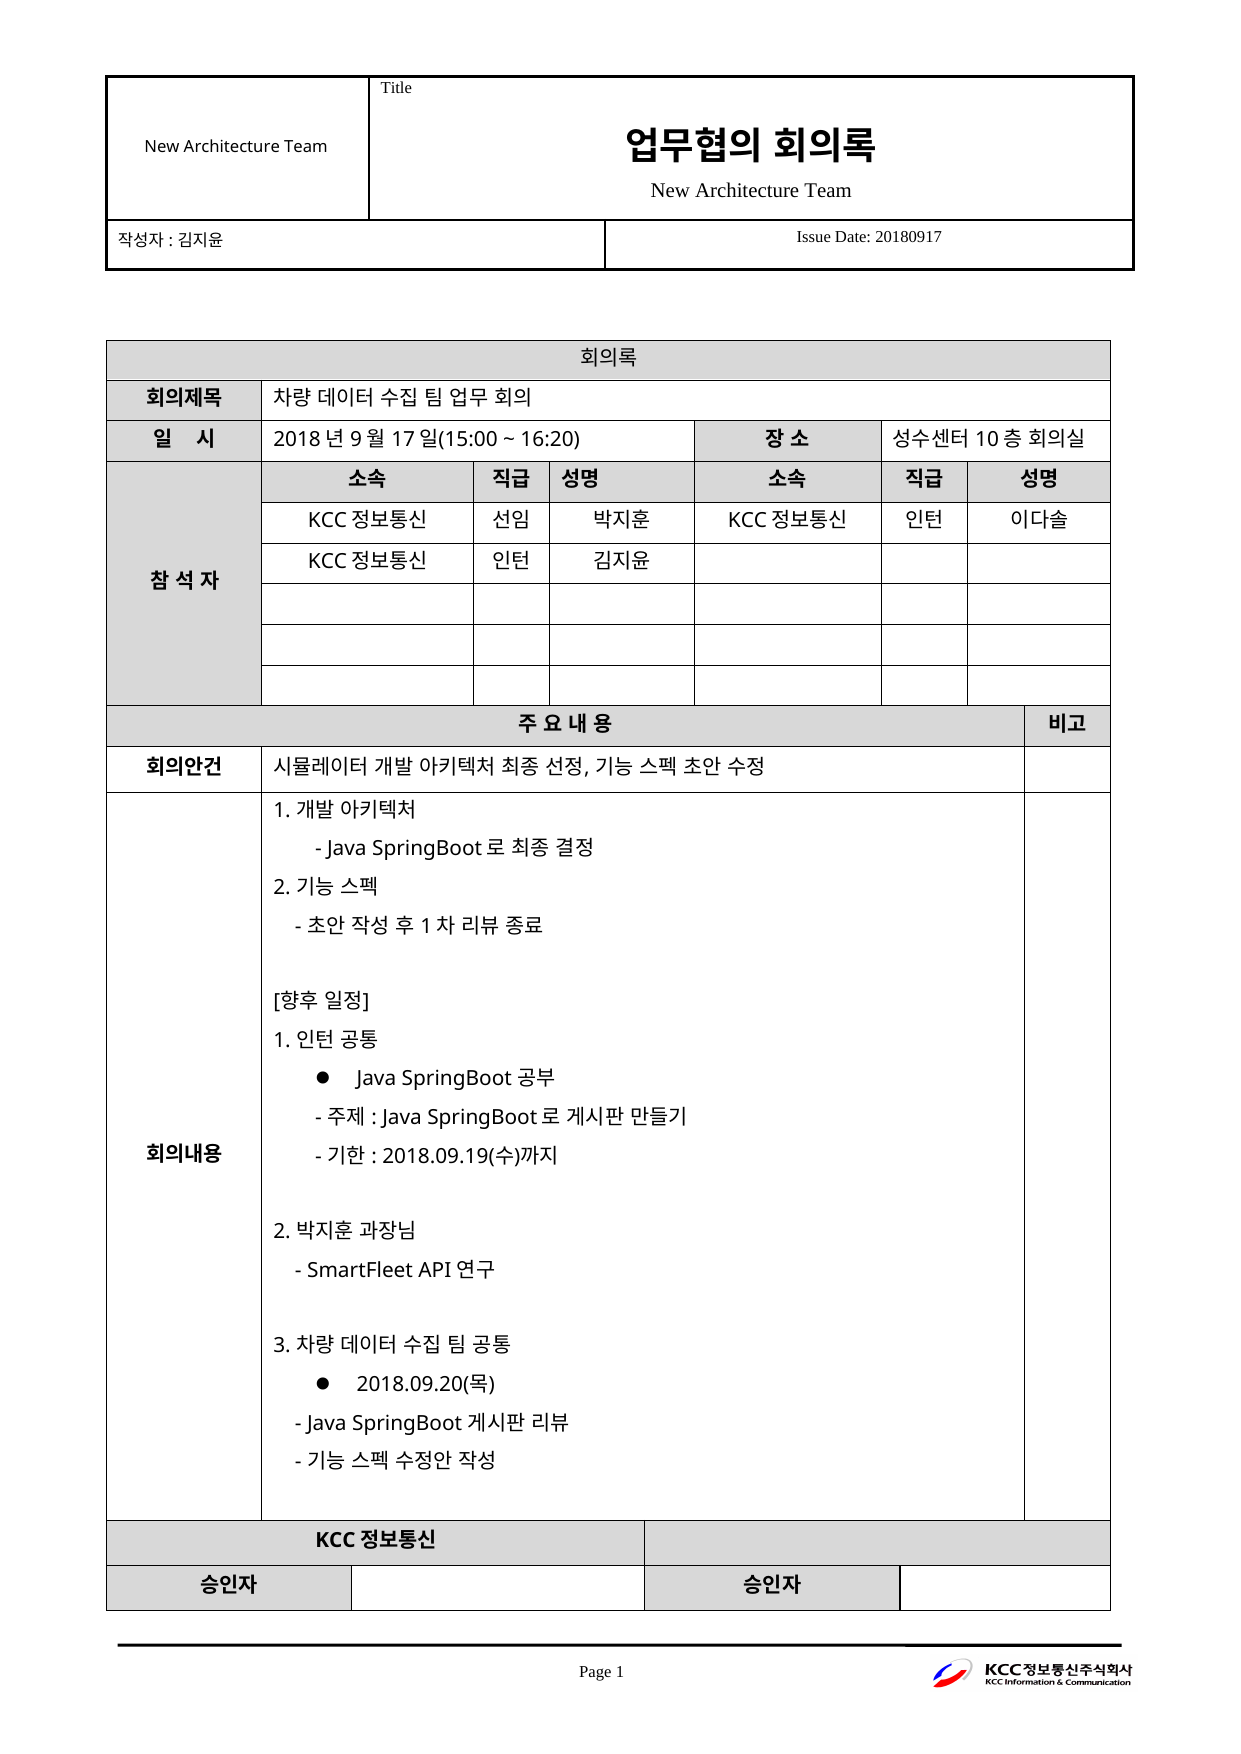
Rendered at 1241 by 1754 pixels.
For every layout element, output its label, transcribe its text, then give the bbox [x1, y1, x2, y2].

table_cell 비고 [1025, 706, 1110, 746]
table_cell [262, 625, 473, 664]
table_cell [882, 584, 967, 624]
table_header 회의록 [107, 341, 1110, 379]
table_cell [645, 1521, 1110, 1565]
table_cell [882, 544, 967, 583]
table_cell [695, 544, 881, 583]
table_cell [262, 584, 473, 624]
table_cell [550, 625, 694, 664]
table_cell [352, 1566, 644, 1610]
table_cell [968, 544, 1110, 583]
table_cell [1025, 747, 1110, 792]
table_cell [882, 666, 967, 705]
table_cell 주 요 내 용 [107, 706, 1024, 746]
table_cell 장 소 [695, 421, 881, 461]
table_cell 성수센터 10층 회의실 [882, 421, 1110, 461]
table_cell 차량 데이터 수집 팀 업무 회의 [262, 381, 1110, 420]
table_cell [968, 666, 1110, 705]
table_cell [474, 625, 549, 664]
table_cell 승인자 [107, 1566, 351, 1610]
table_cell 참 석 자 [107, 462, 261, 705]
table_cell 1. 개발 아키텍처 - Java SpringBoot로 최종 결정 2. 기능 스펙 - 초안 작성 후 1차 리뷰 종료 [향후 일정] 1. 인턴 공통 Java SpringBoot 공부 - 주제 : Java SpringBoot로 게시판 만들기 - 기한 : 2018.09.19(수)까지 2. 박지훈 과장님 - SmartFleet API 연구 3. 차량 데이터 수집 팀 공통 2018.09.20(목) - Java SpringBoot 게시판 리뷰 - 기능 스펙 수정안 작성 [262, 793, 1024, 1520]
table_cell [901, 1566, 1110, 1610]
table_cell 인턴 [882, 503, 967, 542]
table_cell 일 시 [107, 421, 261, 461]
table_cell 승인자 [645, 1566, 899, 1610]
table_cell [968, 625, 1110, 664]
table_cell [695, 625, 881, 664]
table_cell 소속 [695, 462, 881, 502]
table_cell 소속 [262, 462, 473, 502]
table_cell 김지윤 [550, 544, 694, 583]
table_cell [968, 584, 1110, 624]
table_cell KCC정보통신 [262, 503, 473, 542]
table_cell [474, 666, 549, 705]
table_cell 이다솔 [968, 503, 1110, 542]
table_cell KCC정보통신 [695, 503, 881, 542]
picture [929, 1654, 1139, 1692]
table_cell 성명 [968, 462, 1110, 502]
table_cell 박지훈 [550, 503, 694, 542]
table_cell KCC정보통신 [262, 544, 473, 583]
table_cell 회의제목 [107, 381, 261, 420]
table_cell 인턴 [474, 544, 549, 583]
table_cell 회의안건 [107, 747, 261, 792]
table_cell [550, 666, 694, 705]
table_cell 2018년 9월 17일(15:00 ~ 16:20) [262, 421, 694, 461]
table_cell 선임 [474, 503, 549, 542]
table_cell 성명 [550, 462, 694, 502]
table_cell [262, 666, 473, 705]
table_cell 회의내용 [107, 793, 261, 1520]
table_cell [695, 666, 881, 705]
table_cell [550, 584, 694, 624]
table_cell [882, 625, 967, 664]
table_cell 시뮬레이터 개발 아키텍처 최종 선정, 기능 스펙 초안 수정 [262, 747, 1024, 792]
table_cell KCC정보통신 [107, 1521, 644, 1565]
table_cell [695, 584, 881, 624]
table_cell [1025, 793, 1110, 1520]
table_cell 직급 [882, 462, 967, 502]
table_cell 직급 [474, 462, 549, 502]
table_cell [474, 584, 549, 624]
